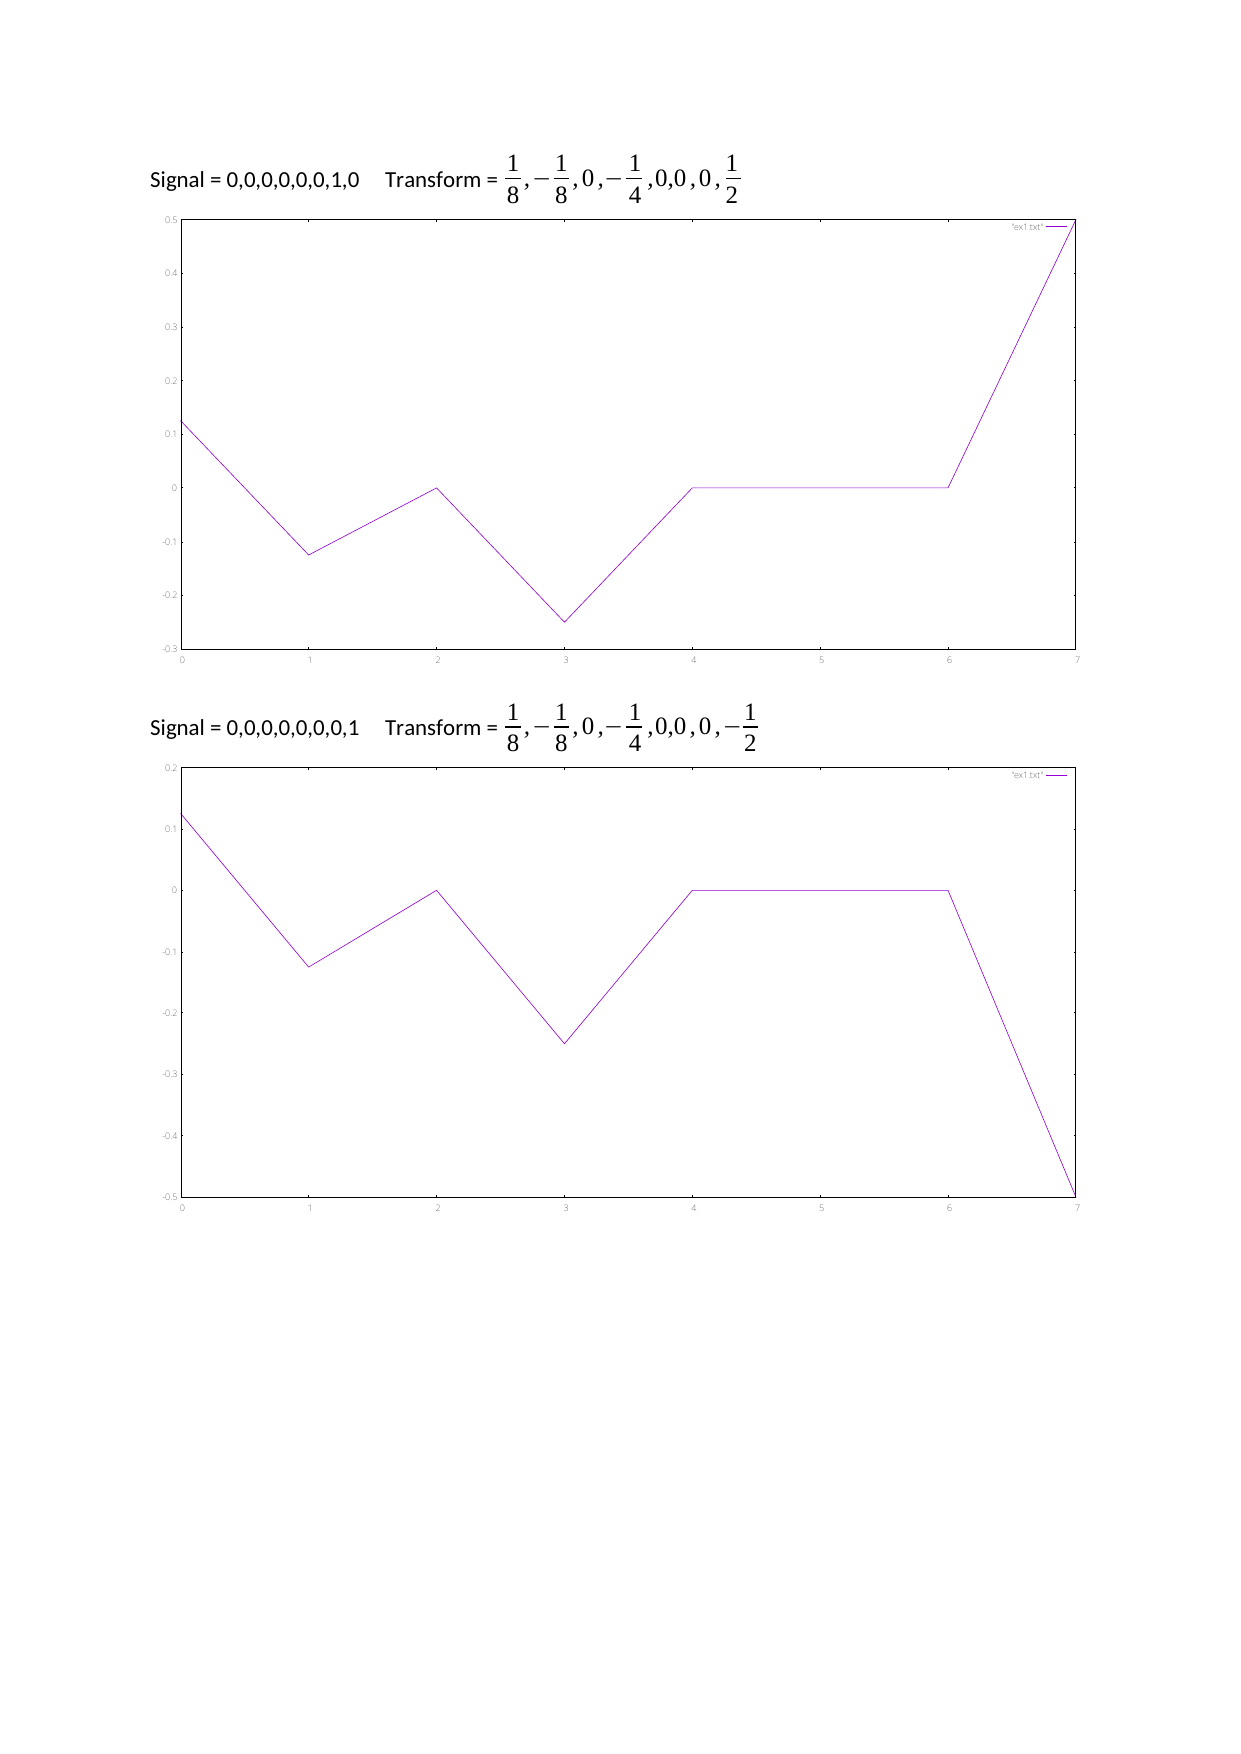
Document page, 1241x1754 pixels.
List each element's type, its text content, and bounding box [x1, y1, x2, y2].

text Signal = 0,0,0,0,0,0,0,1 Transform = [150, 698, 1090, 757]
text Signal = 0,0,0,0,0,0,1,0 Transform = [150, 150, 1090, 209]
